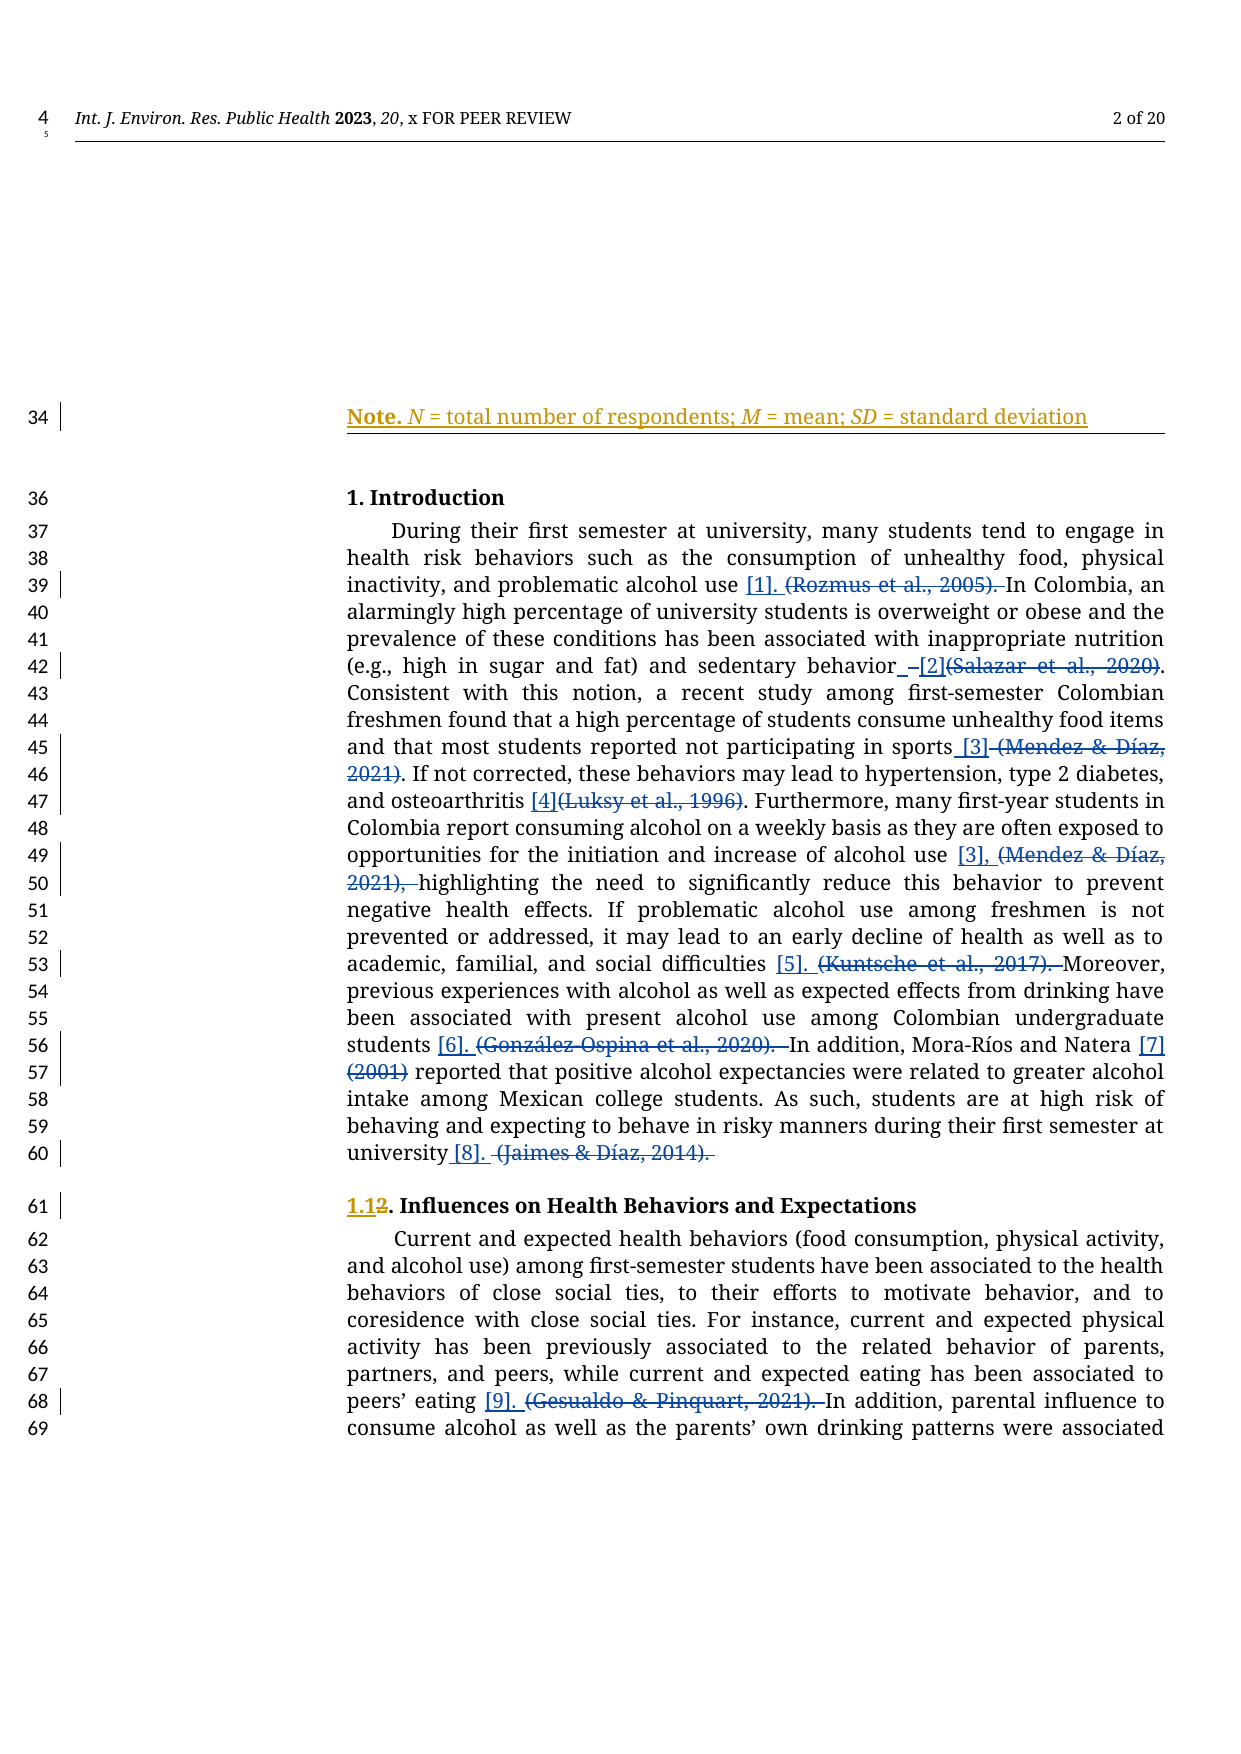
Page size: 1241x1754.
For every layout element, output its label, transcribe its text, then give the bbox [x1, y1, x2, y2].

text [347, 1225, 1165, 1442]
text During their first semester at university, many students tend to engage in health risk behaviors such as the consumption of unhealthy food, physical inactivity, and problematic alcohol use In Colombia, an alarmingly high percentage of university students is overweight or obese and the prevalence of these conditions has been associated with inappropriate nutrition (e.g., high in sugar and fat) and sedentary behavior. Consistent with this notion, a recent study among first-semester Colombian freshmen found that a high percentage of students consume unhealthy food items and that most students reported not participating in sports. If not corrected, these behaviors may lead to hypertension, type 2 diabetes, and osteoarthritis . Furthermore, many first-year students in Colombia report consuming alcohol on a weekly basis as they are often exposed to opportunities for the initiation and increase of alcohol use highlighting the need to significantly reduce this behavior to prevent negative health effects. If problematic alcohol use among freshmen is not prevented or addressed, it may lead to an early decline of health as well as to academic, familial, and social difficulties Moreover, previous experiences with alcohol as well as expected effects from drinking have been associated with present alcohol use among Colombian undergraduate students In addition, Mora-Ríos and Natera reported that positive alcohol expectancies were related to greater alcohol intake among Mexican college students. As such, students are at high risk of behaving and expecting to behave in risky manners during their first semester at university [347, 517, 1165, 1167]
subtitle 1. Introduction [347, 484, 1165, 511]
subtitle . Influences on Health Behaviors and Expectations [347, 1192, 1165, 1219]
